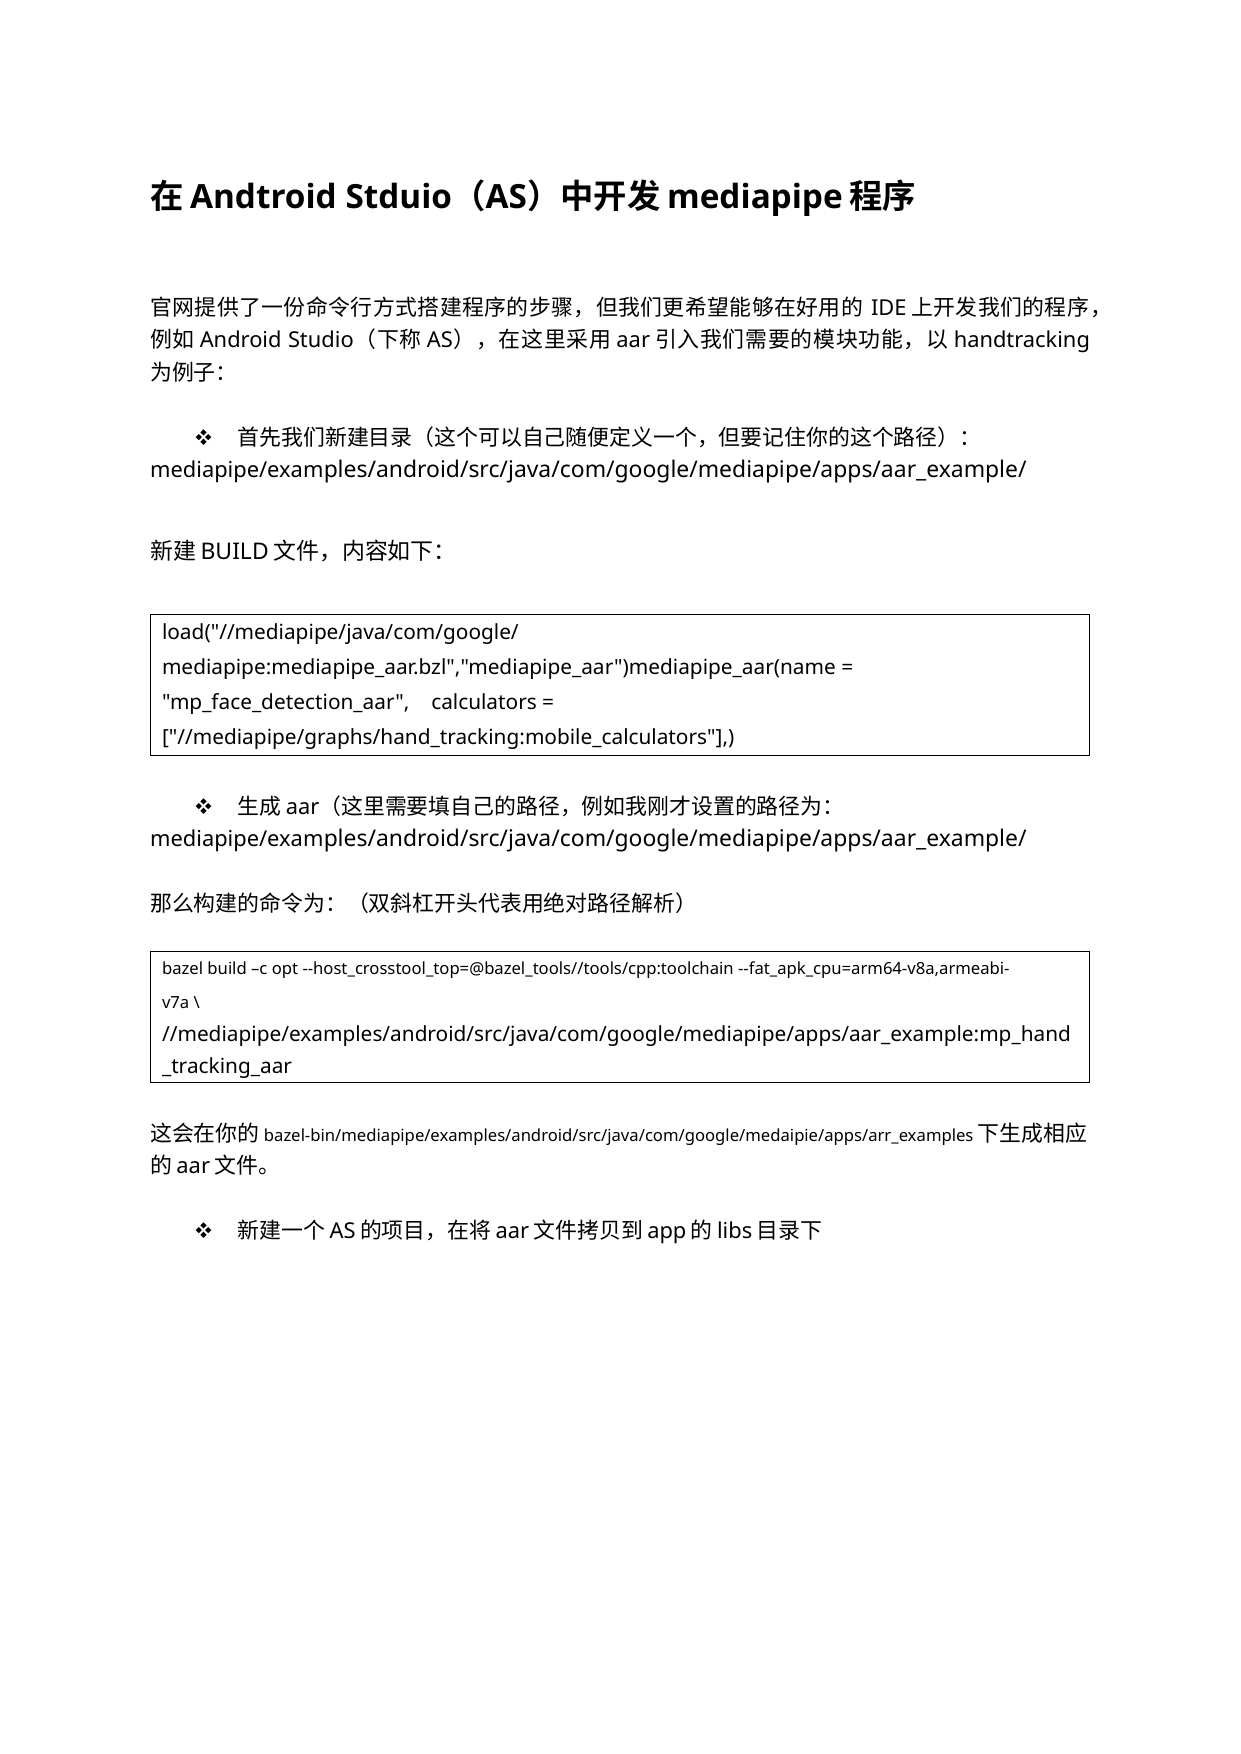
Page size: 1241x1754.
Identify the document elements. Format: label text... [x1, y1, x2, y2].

list 生成aar（这里需要填自己的路径，例如我刚才设置的路径为： [150, 788, 1090, 821]
text 那么构建的命令为：（双斜杠开头代表用绝对路径解析） [150, 886, 1090, 918]
table_header load("//mediapipe/java/com/google/mediapipe:mediapipe_aar.bzl","mediapipe_aar")mediapipe_aar(name = "mp_face_detection_aar", calculators = ["//mediapipe/graphs/hand_tracking:mobile_calculators"],) [151, 615, 1089, 755]
text 新建BUILD文件，内容如下： [150, 517, 1090, 582]
subtitle 在Andtroid Stduio（AS）中开发mediapipe程序 [150, 162, 1090, 227]
text mediapipe/examples/android/src/java/com/google/mediapipe/apps/aar_example/ [150, 452, 1090, 484]
text mediapipe/examples/android/src/java/com/google/mediapipe/apps/aar_example/ [150, 821, 1090, 853]
list 首先我们新建目录（这个可以自己随便定义一个，但要记住你的这个路径）： [150, 419, 1090, 452]
text 官网提供了一份命令行方式搭建程序的步骤，但我们更希望能够在好用的IDE上开发我们的程序，例如Android Studio（下称AS），在这里采用aar引入我们需要的模块功能，以handtracking为例子： [150, 289, 1090, 387]
text 这会在你的bazel-bin/mediapipe/examples/android/src/java/com/google/medaipie/apps/arr_examples下生成相应的aar文件。 [150, 1116, 1090, 1181]
table_header bazel build –c opt --host_crosstool_top=@bazel_tools//tools/cpp:toolchain --fat_apk_cpu=arm64-v8a,armeabi-v7a \ //mediapipe/examples/android/src/java/com/google/mediapipe/apps/aar_example:mp_hand_tracking_aar [151, 952, 1089, 1082]
list 新建一个AS的项目，在将aar文件拷贝到app的libs目录下 [150, 1213, 1090, 1246]
